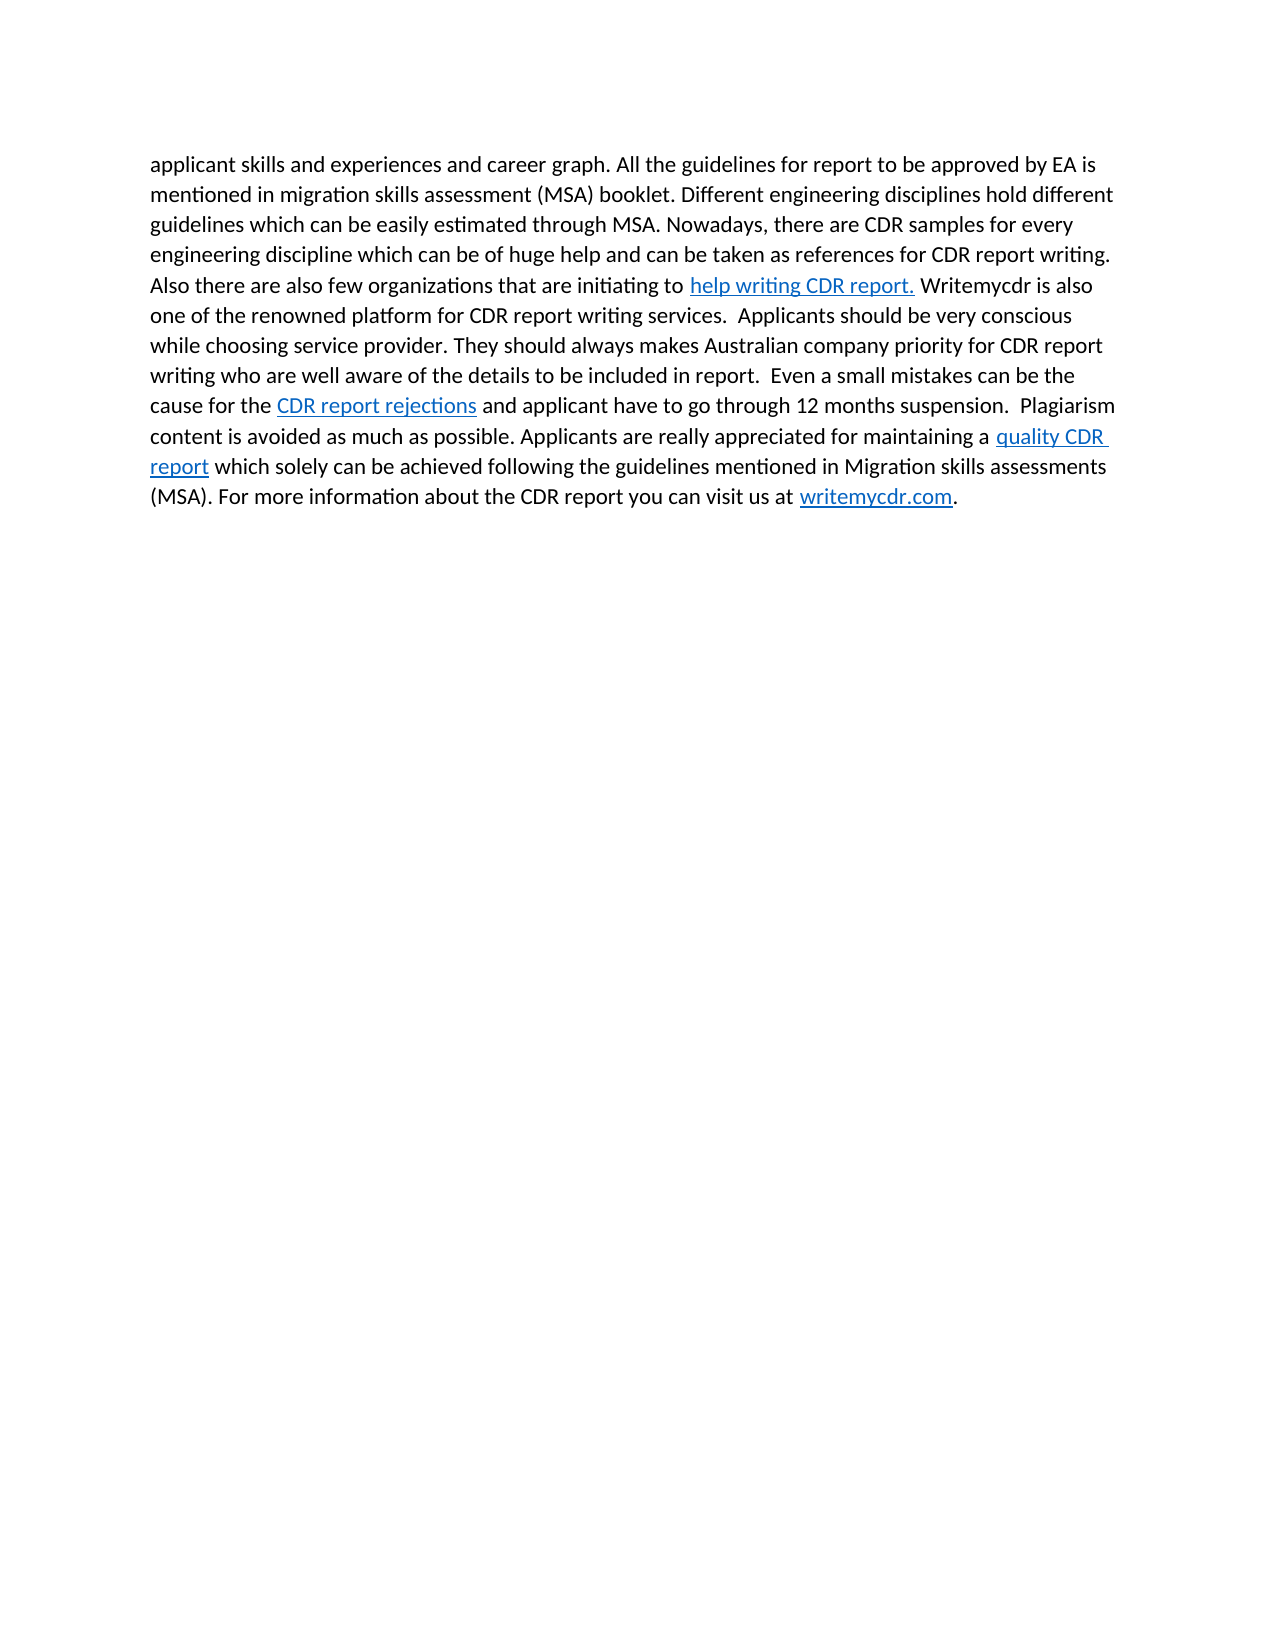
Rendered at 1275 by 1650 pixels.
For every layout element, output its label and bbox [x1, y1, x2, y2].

text [150, 150, 1125, 510]
